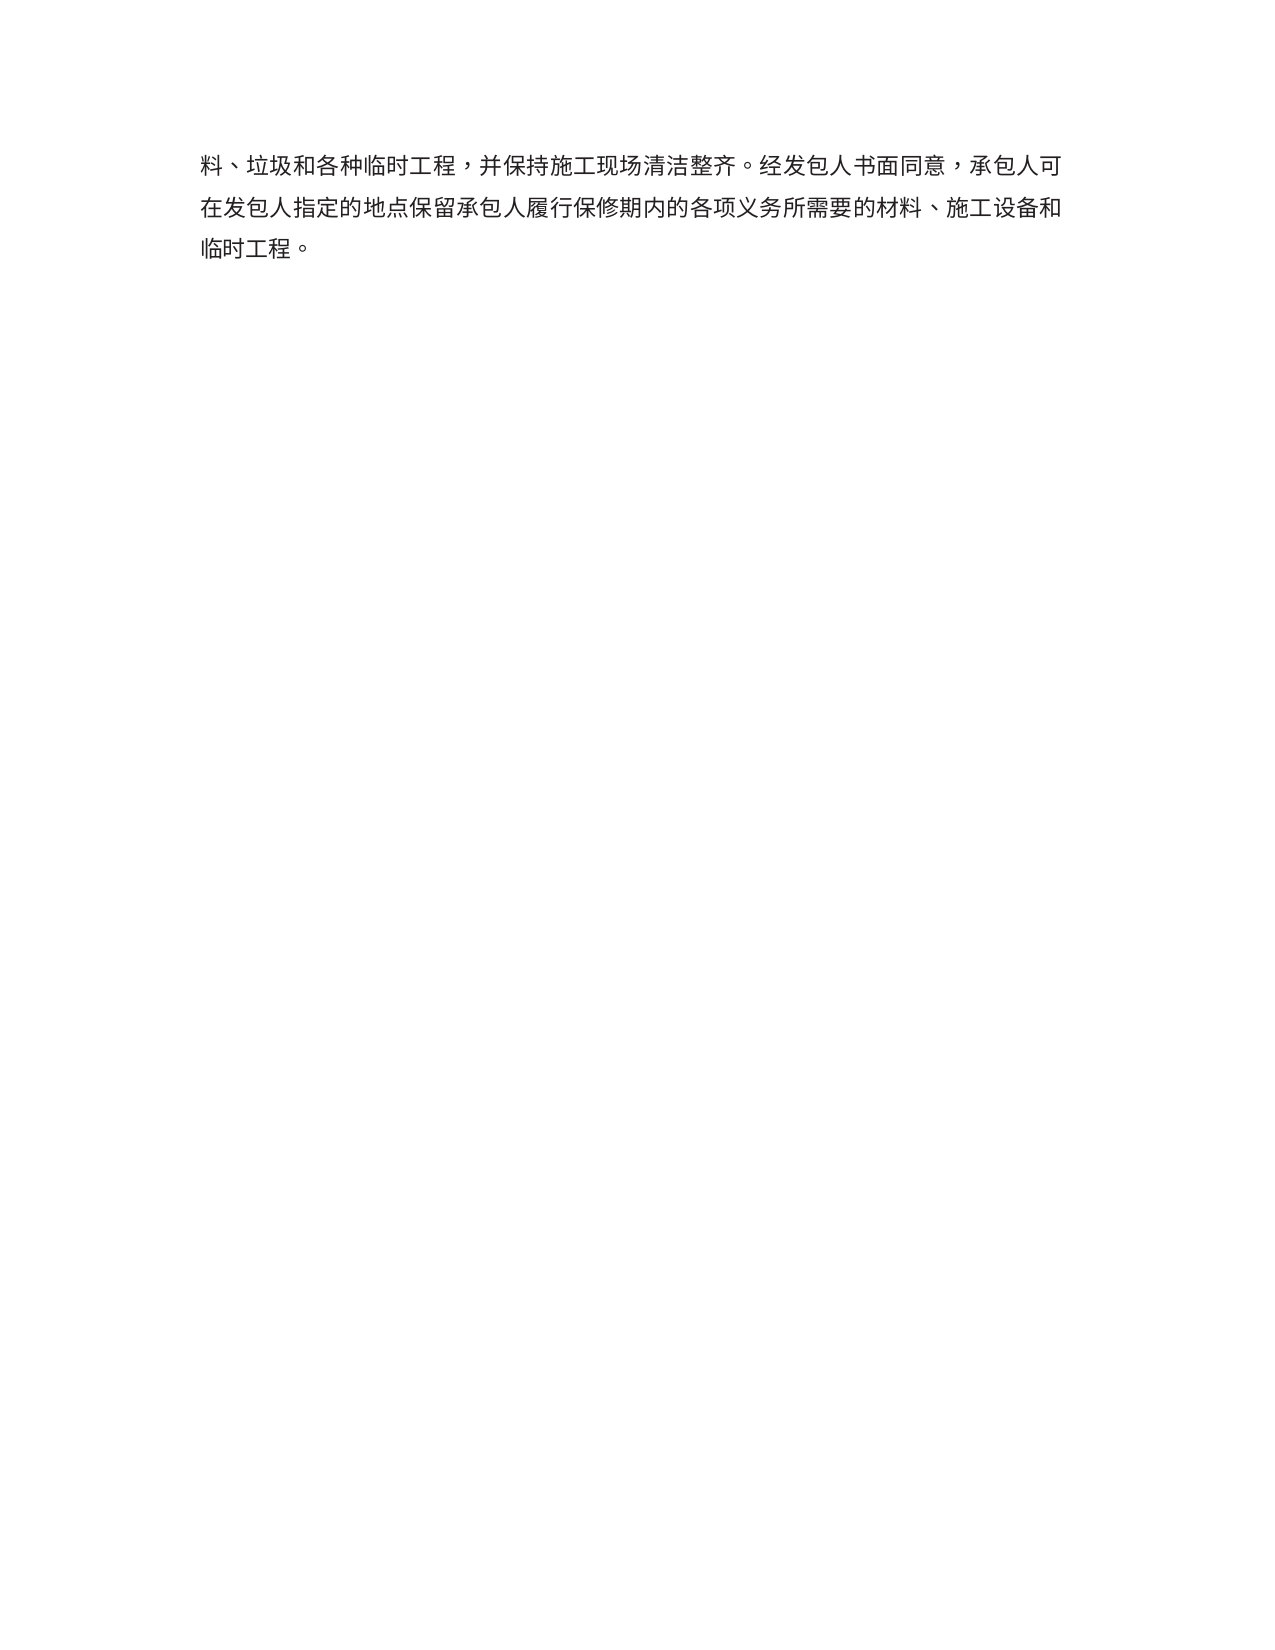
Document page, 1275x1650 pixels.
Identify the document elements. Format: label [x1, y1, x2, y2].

text [200, 150, 1066, 264]
